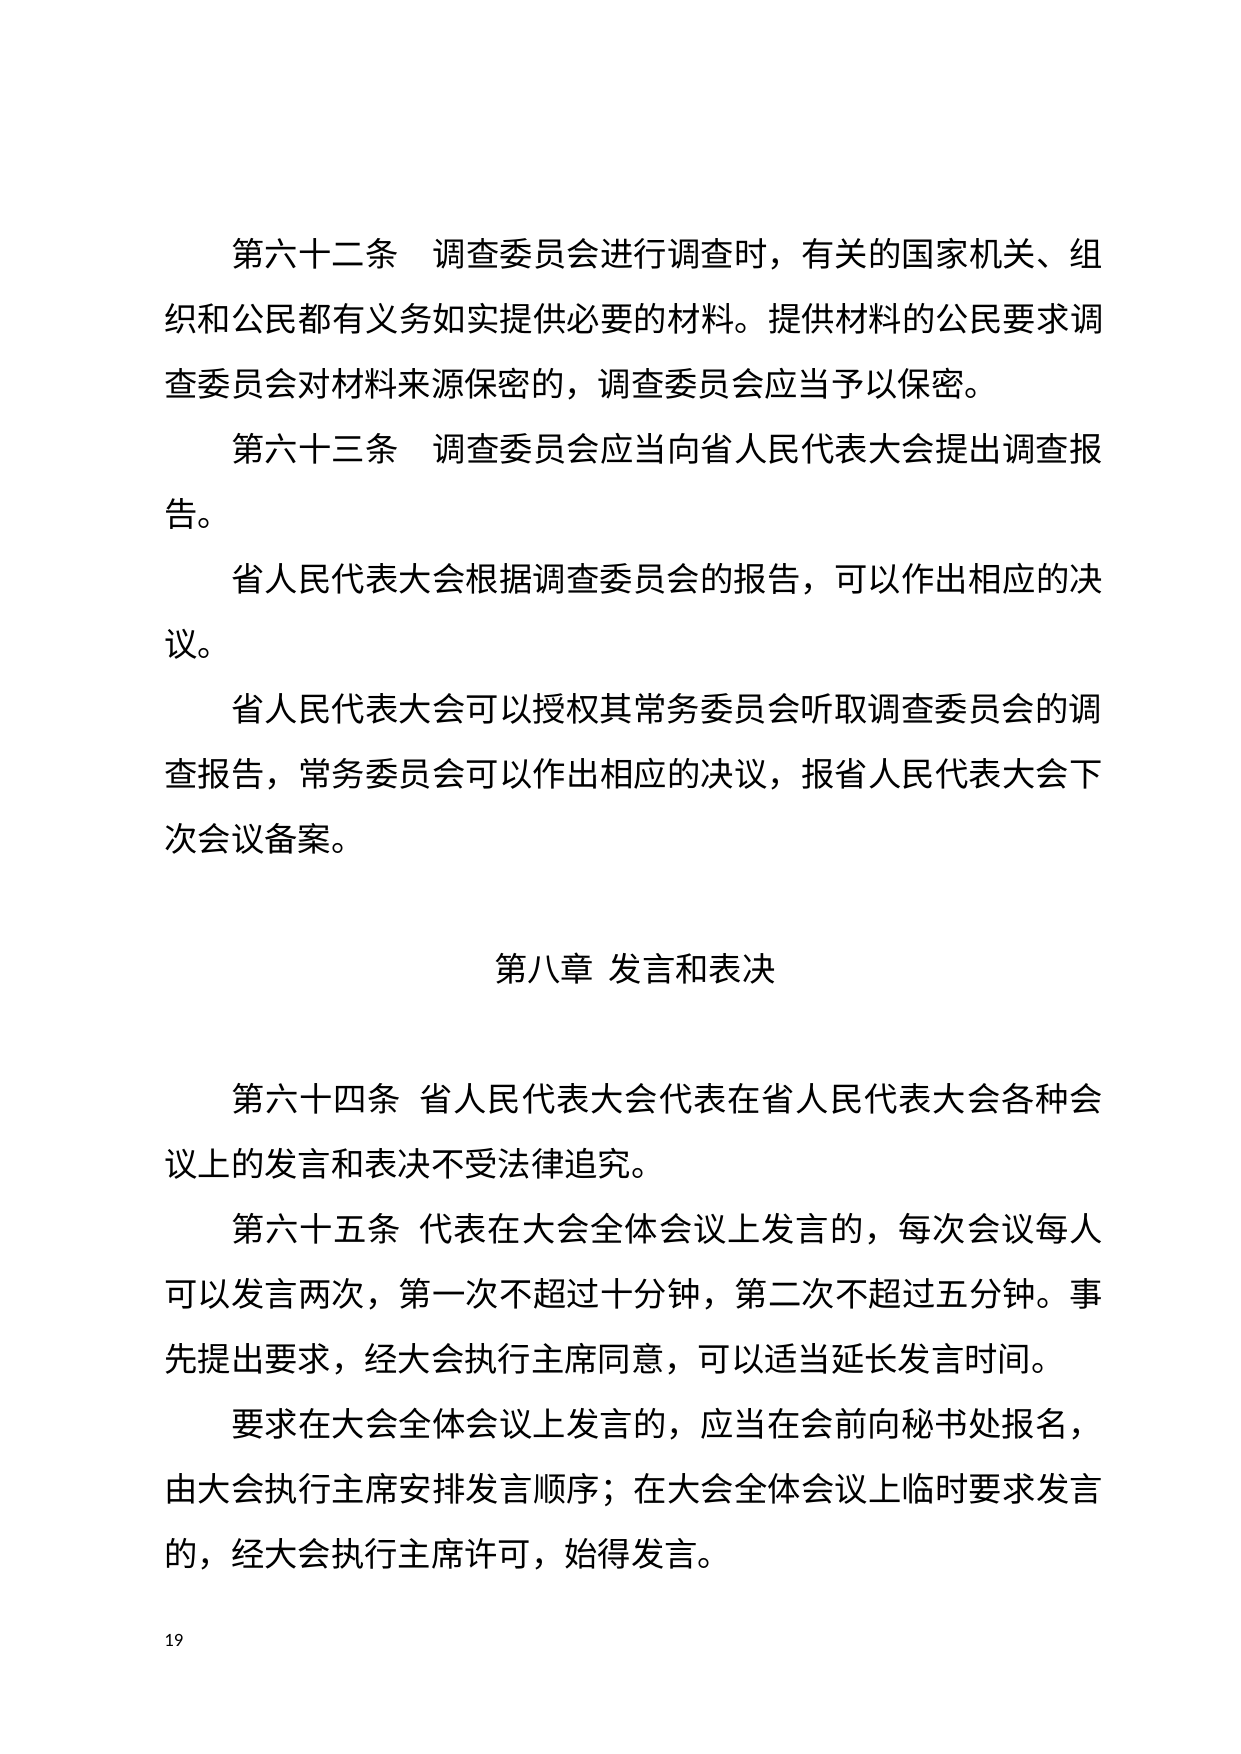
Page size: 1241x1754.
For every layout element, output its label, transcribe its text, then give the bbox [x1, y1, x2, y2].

text 省人民代表大会可以授权其常务委员会听取调查委员会的调查报告，常务委员会可以作出相应的决议，报省人民代表大会下次会议备案。 [164, 674, 1105, 869]
text 第六十二条 调查委员会进行调查时，有关的国家机关、组织和公民都有义务如实提供必要的材料。提供材料的公民要求调查委员会对材料来源保密的，调查委员会应当予以保密。 [164, 219, 1105, 414]
text 要求在大会全体会议上发言的，应当在会前向秘书处报名，由大会执行主席安排发言顺序；在大会全体会议上临时要求发言的，经大会执行主席许可，始得发言。 [164, 1389, 1105, 1584]
text 第六十三条 调查委员会应当向省人民代表大会提出调查报告。 [164, 414, 1105, 544]
text 省人民代表大会根据调查委员会的报告，可以作出相应的决议。 [164, 544, 1105, 674]
text 第六十四条 省人民代表大会代表在省人民代表大会各种会议上的发言和表决不受法律追究。 [164, 1064, 1105, 1194]
text 第八章 发言和表决 [164, 934, 1105, 999]
text 第六十五条 代表在大会全体会议上发言的，每次会议每人可以发言两次，第一次不超过十分钟，第二次不超过五分钟。事先提出要求，经大会执行主席同意，可以适当延长发言时间。 [164, 1194, 1105, 1389]
